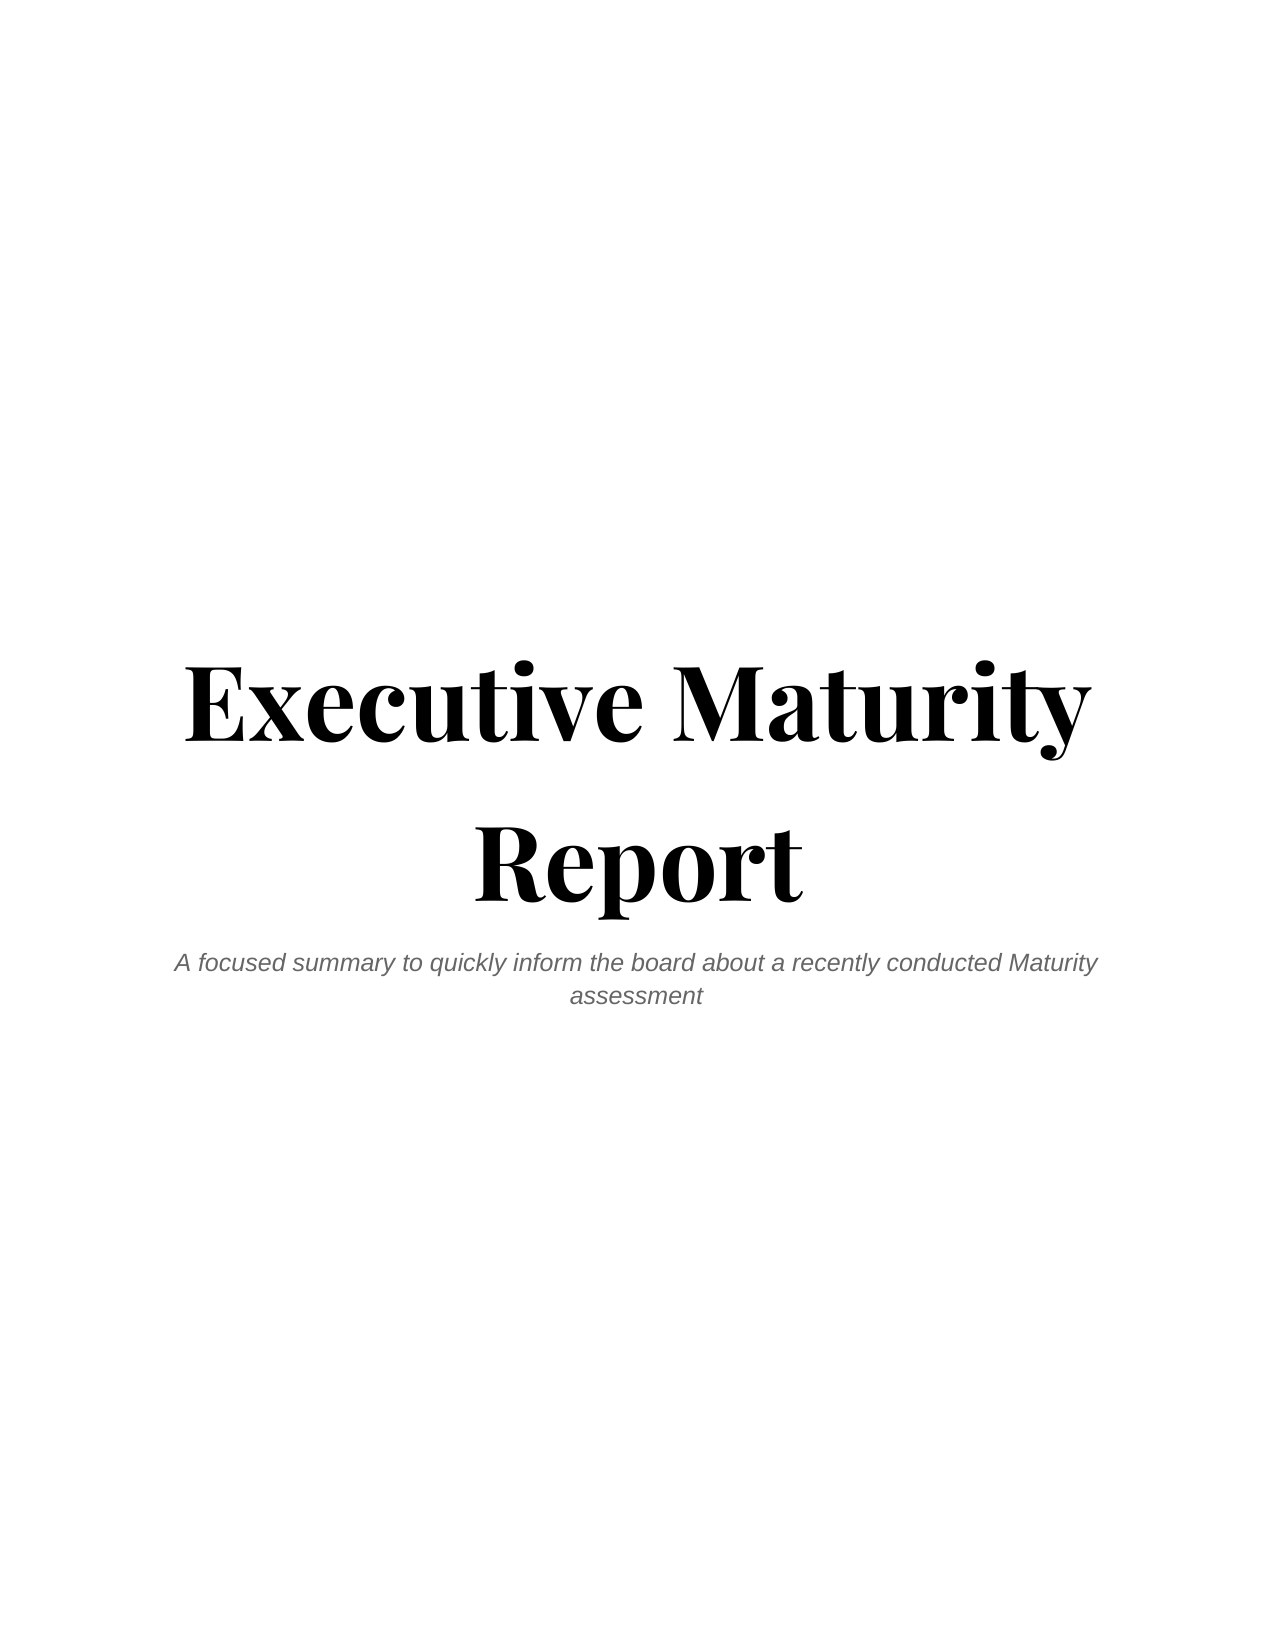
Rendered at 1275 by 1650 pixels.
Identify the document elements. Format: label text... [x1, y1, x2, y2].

subtitle A focused summary to quickly inform the board about a recently conducted Maturity assessment [150, 948, 1125, 1010]
text Executive Maturity Report [150, 629, 1125, 927]
